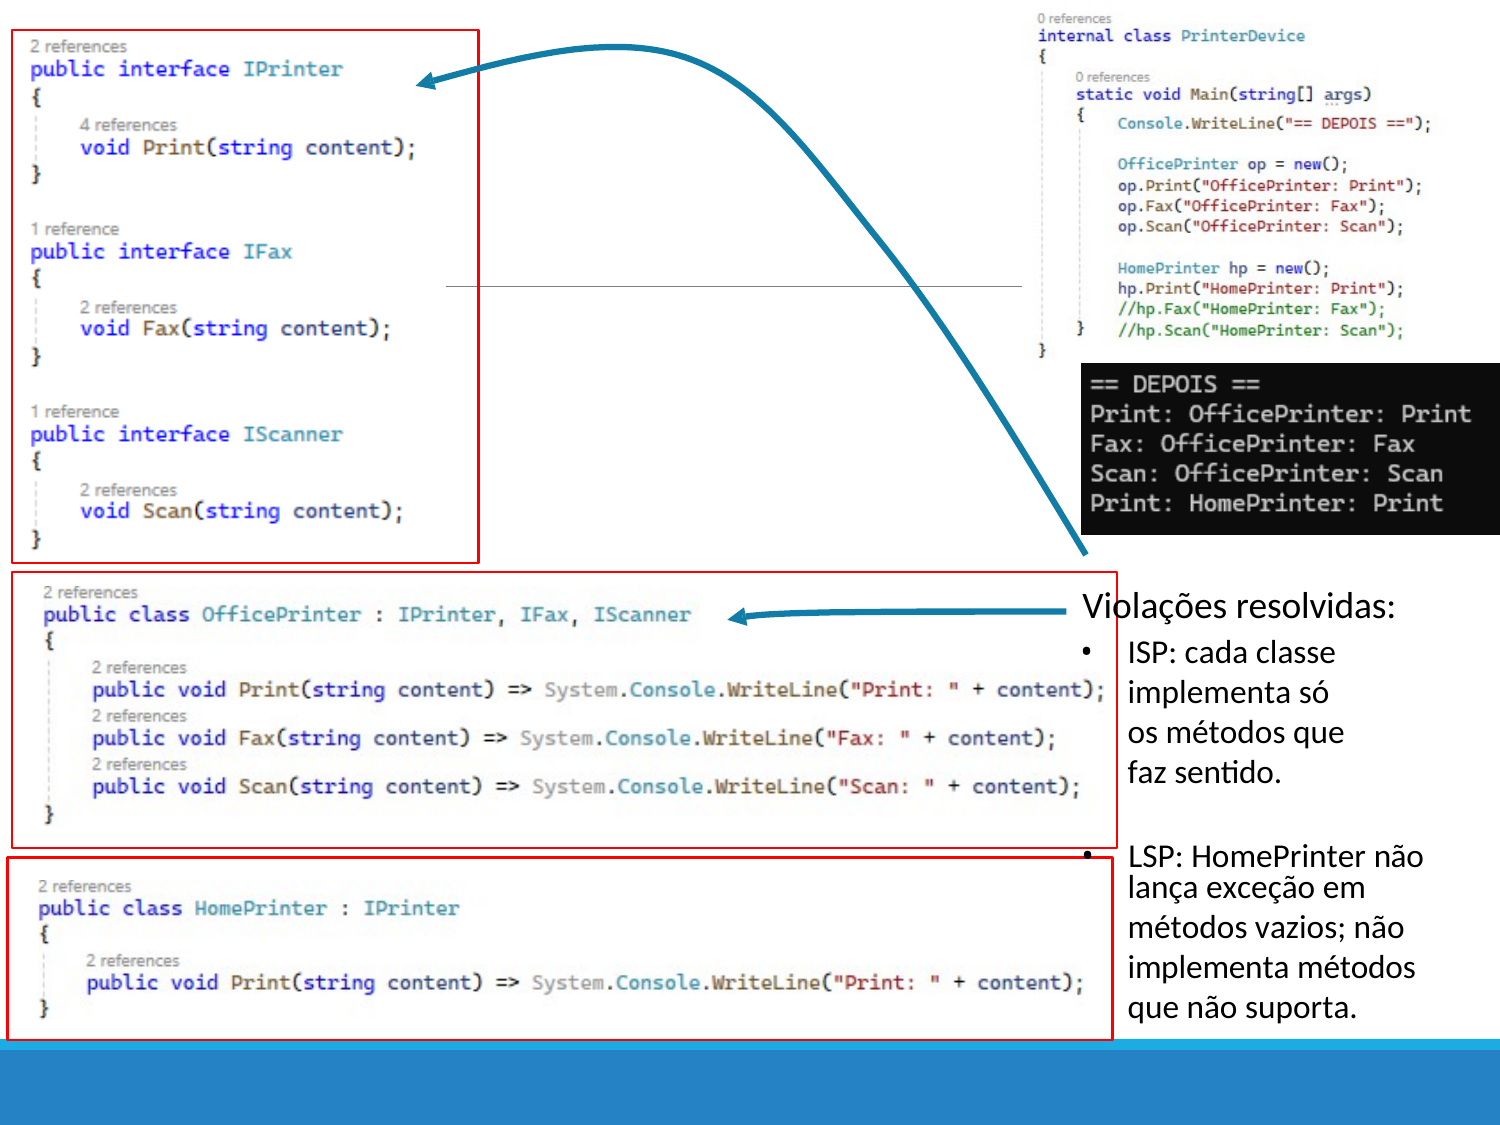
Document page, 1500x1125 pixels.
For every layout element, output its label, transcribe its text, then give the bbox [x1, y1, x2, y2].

list LSP: HomePrinter não [0, 832, 1424, 878]
picture [19, 31, 446, 562]
picture [1022, 1, 1500, 535]
text Violações resolvidas: [0, 582, 1396, 628]
list ISP: cada classe implementa só os métodos que faz sentido. [1080, 628, 1367, 792]
picture [43, 628, 1104, 826]
picture [38, 880, 1083, 1020]
